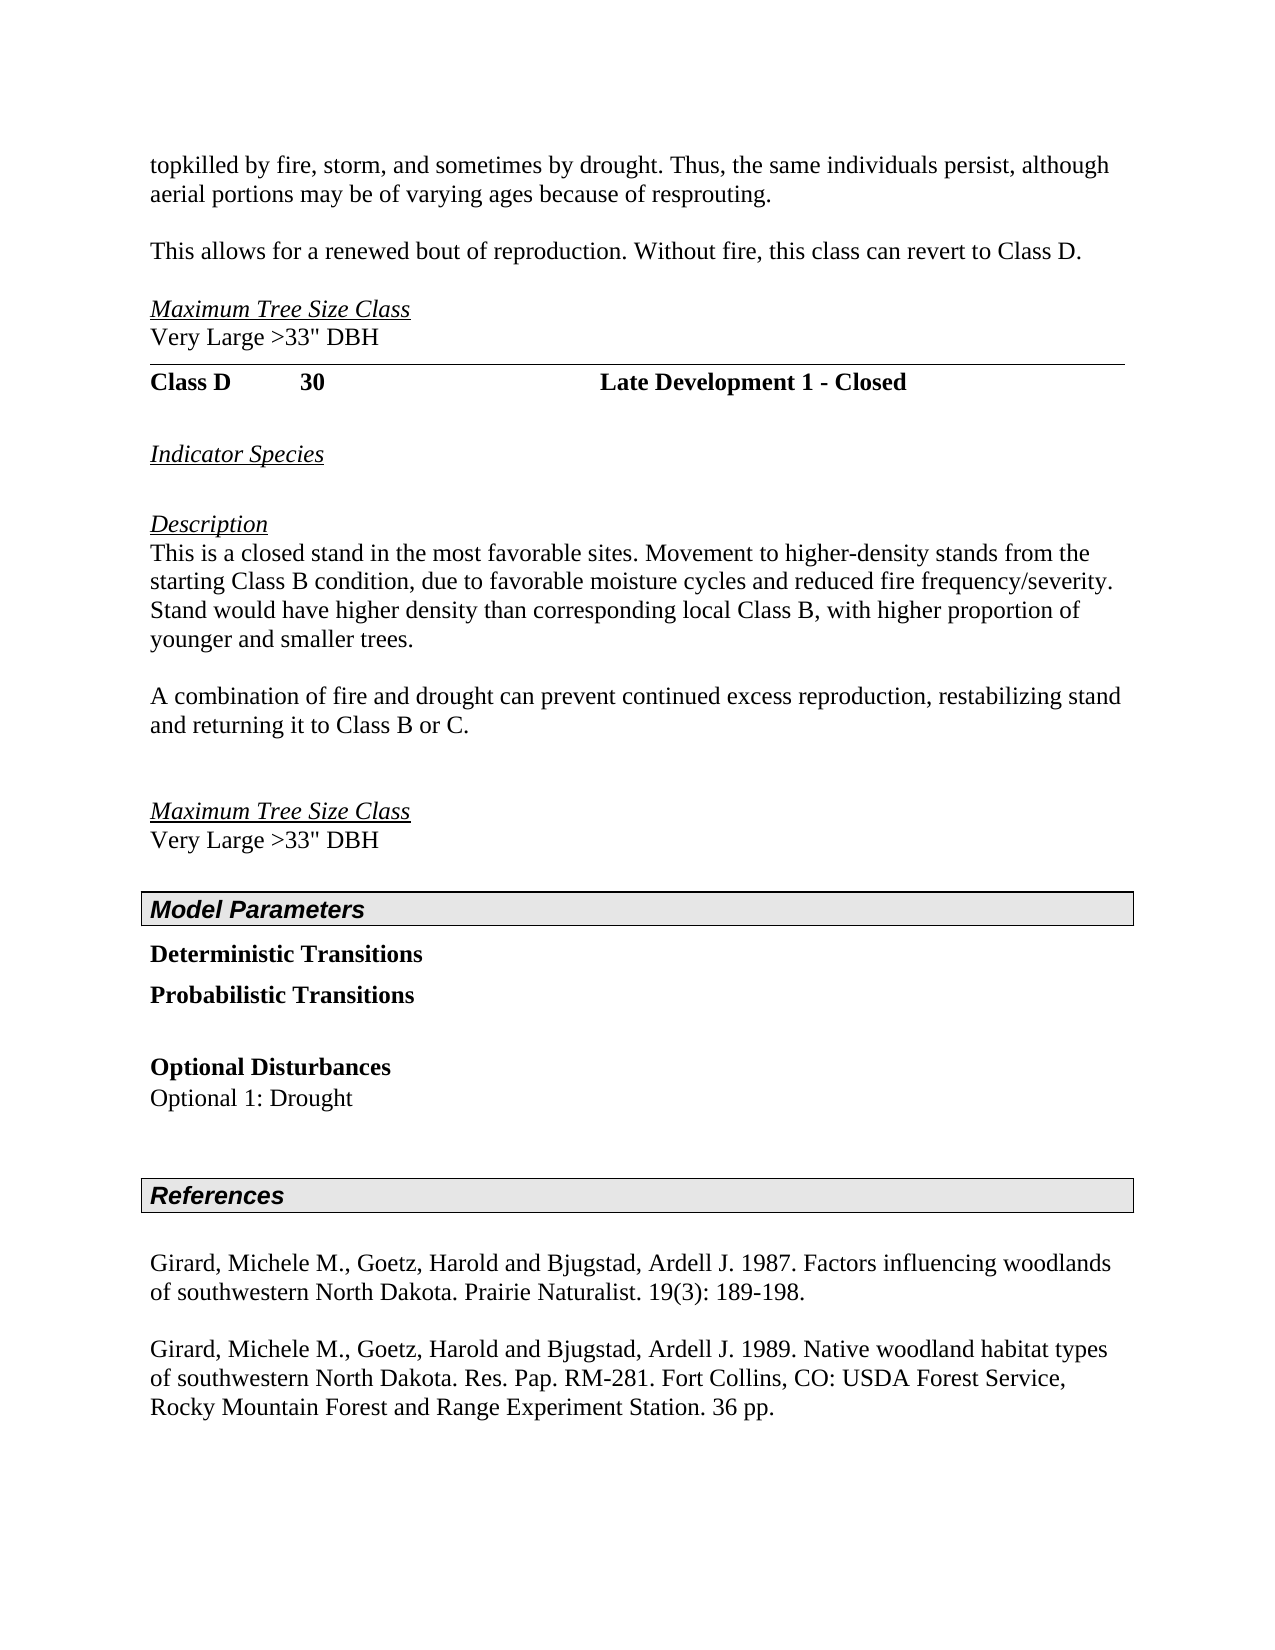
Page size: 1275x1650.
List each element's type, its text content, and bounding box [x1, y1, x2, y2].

text Optional Disturbances [150, 1052, 1125, 1081]
text Indicator Species [150, 439, 1125, 468]
text A combination of fire and drought can prevent continued excess reproduction, restabilizing stand and returning it to Class B or C. [150, 681, 1125, 739]
text Maximum Tree Size ClassVery Large >33" DBH [150, 294, 1125, 351]
text References [142, 1179, 1133, 1212]
text Girard, Michele M., Goetz, Harold and Bjugstad, Ardell J. 1989. Native woodland habitat types of southwestern North Dakota. Res. Pap. RM-281. Fort Collins, CO: USDA Forest Service, Rocky Mountain Forest and Range Experiment Station. 36 pp. [150, 1334, 1125, 1421]
text Maximum Tree Size ClassVery Large >33" DBH [150, 796, 1125, 854]
text This is a closed stand in the most favorable sites. Movement to higher-density stands from the starting Class B condition, due to favorable moisture cycles and reduced fire frequency/severity. Stand would have higher density than corresponding local Class B, with higher proportion of younger and smaller trees. [150, 538, 1125, 653]
text This allows for a renewed bout of reproduction. Without fire, this class can revert to Class D. [150, 236, 1125, 265]
text Girard, Michele M., Goetz, Harold and Bjugstad, Ardell J. 1987. Factors influencing woodlands of southwestern North Dakota. Prairie Naturalist. 19(3): 189-198. [150, 1248, 1125, 1306]
text Deterministic Transitions [150, 939, 1125, 968]
text Model Parameters [142, 893, 1133, 925]
text Description [150, 509, 1125, 538]
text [150, 150, 1125, 207]
text Optional 1: Drought [150, 1083, 1125, 1112]
text Probabilistic Transitions [150, 980, 1125, 1009]
text Class D 30 Late Development 1 - Closed [150, 365, 1125, 396]
